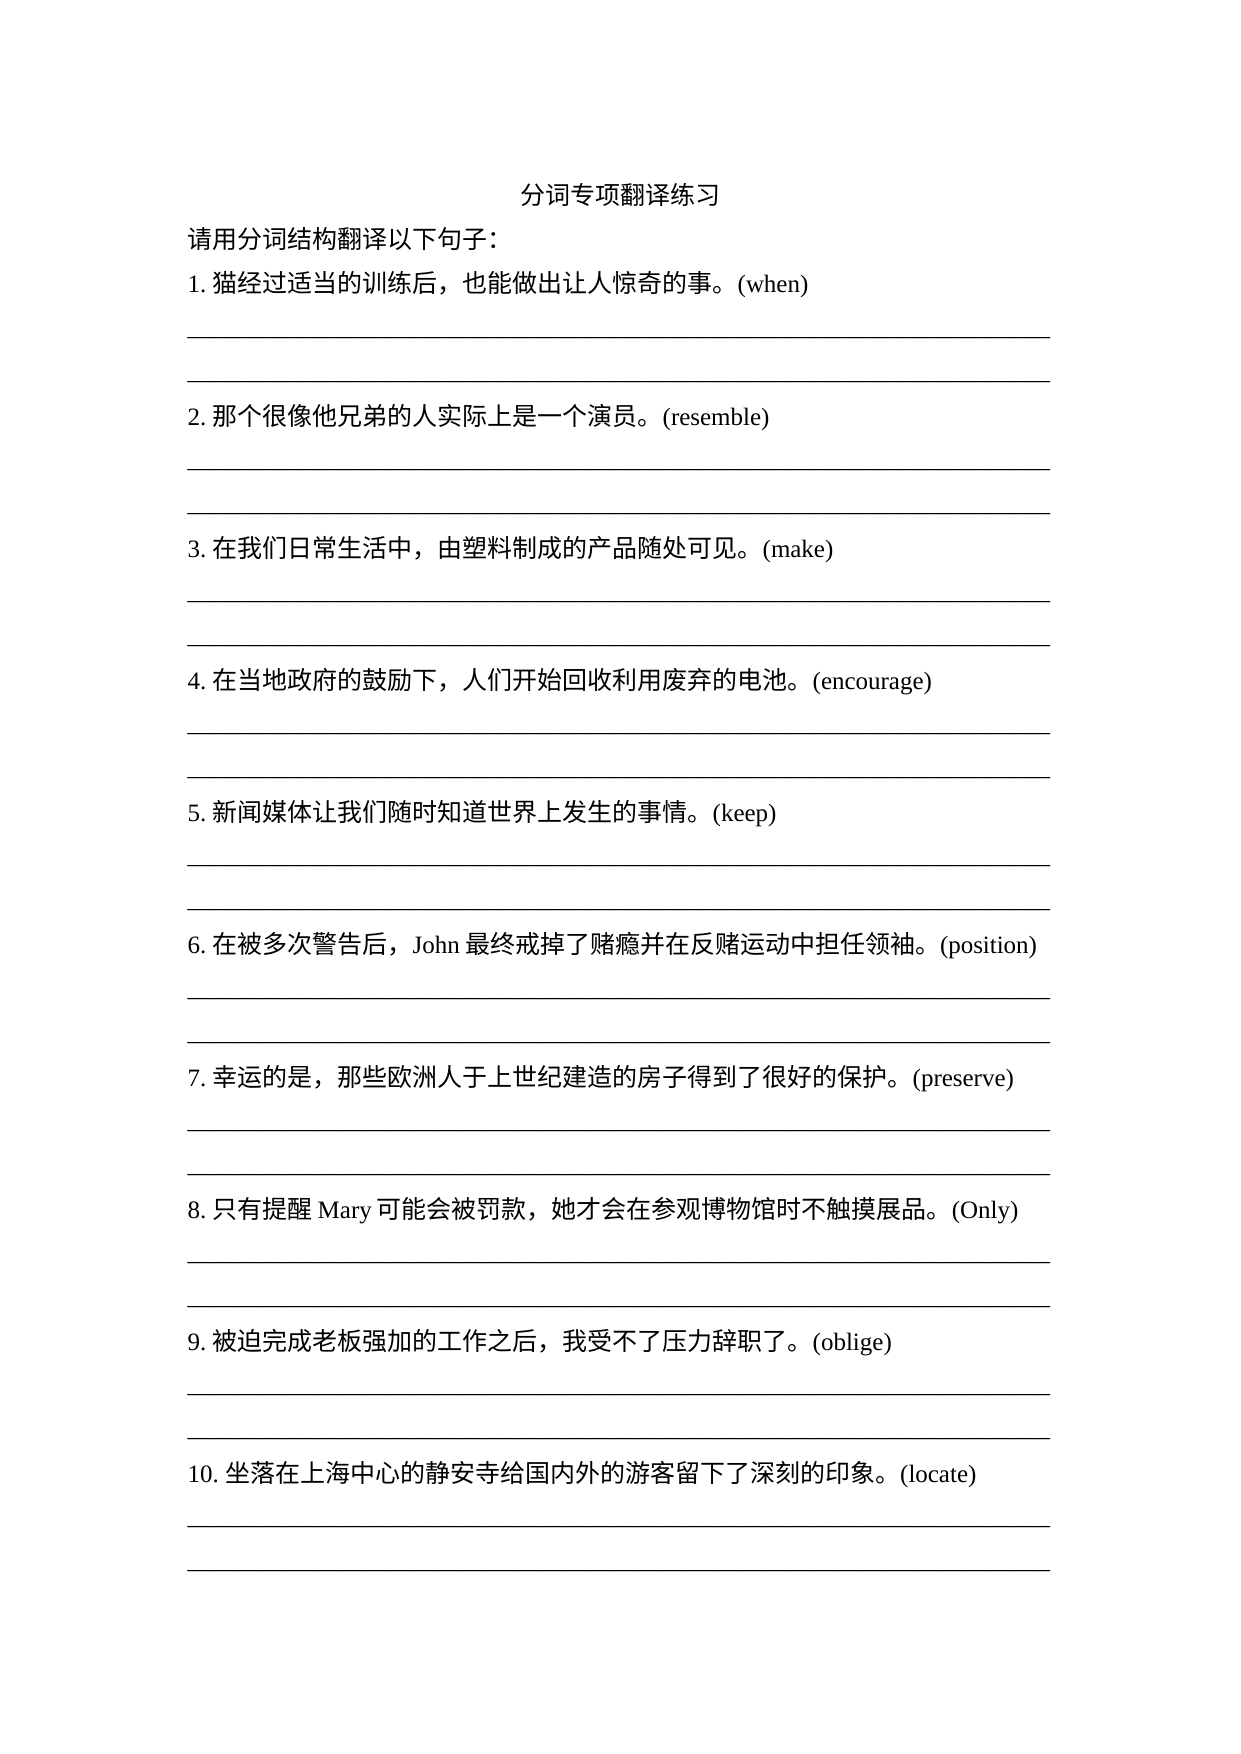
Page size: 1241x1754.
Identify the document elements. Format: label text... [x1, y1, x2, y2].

text 分词专项翻译练习 [187, 172, 1053, 216]
text __________________________________________________________________________________________________________________________________________ [187, 965, 1053, 1053]
text __________________________________________________________________________________________________________________________________________ [187, 1097, 1053, 1185]
text 4. 在当地政府的鼓励下，人们开始回收利用废弃的电池。(encourage) [187, 657, 1053, 701]
text __________________________________________________________________________________________________________________________________________ [187, 436, 1053, 524]
text 6. 在被多次警告后，John最终戒掉了赌瘾并在反赌运动中担任领袖。(position) [187, 921, 1053, 965]
text 3. 在我们日常生活中，由塑料制成的产品随处可见。(make) [187, 524, 1053, 568]
text 5. 新闻媒体让我们随时知道世界上发生的事情。(keep) [187, 789, 1053, 833]
text 9. 被迫完成老板强加的工作之后，我受不了压力辞职了。(oblige) [187, 1318, 1053, 1362]
text 请用分词结构翻译以下句子： [187, 216, 1053, 260]
text 1. 猫经过适当的训练后，也能做出让人惊奇的事。(when) [187, 260, 1053, 304]
text __________________________________________________________________________________________________________________________________________ [187, 304, 1053, 392]
text 7. 幸运的是，那些欧洲人于上世纪建造的房子得到了很好的保护。(preserve) [187, 1053, 1053, 1097]
text __________________________________________________________________________________________________________________________________________ [187, 833, 1053, 921]
text __________________________________________________________________________________________________________________________________________ [187, 1229, 1053, 1318]
text __________________________________________________________________________________________________________________________________________ [187, 568, 1053, 657]
text __________________________________________________________________________________________________________________________________________ [187, 1362, 1053, 1450]
text __________________________________________________________________________________________________________________________________________ [187, 701, 1053, 789]
text __________________________________________________________________________________________________________________________________________ [187, 1494, 1053, 1582]
text 2. 那个很像他兄弟的人实际上是一个演员。(resemble) [187, 392, 1053, 436]
text 10. 坐落在上海中心的静安寺给国内外的游客留下了深刻的印象。(locate) [187, 1450, 1053, 1494]
text 8. 只有提醒Mary可能会被罚款，她才会在参观博物馆时不触摸展品。(Only) [187, 1185, 1053, 1229]
